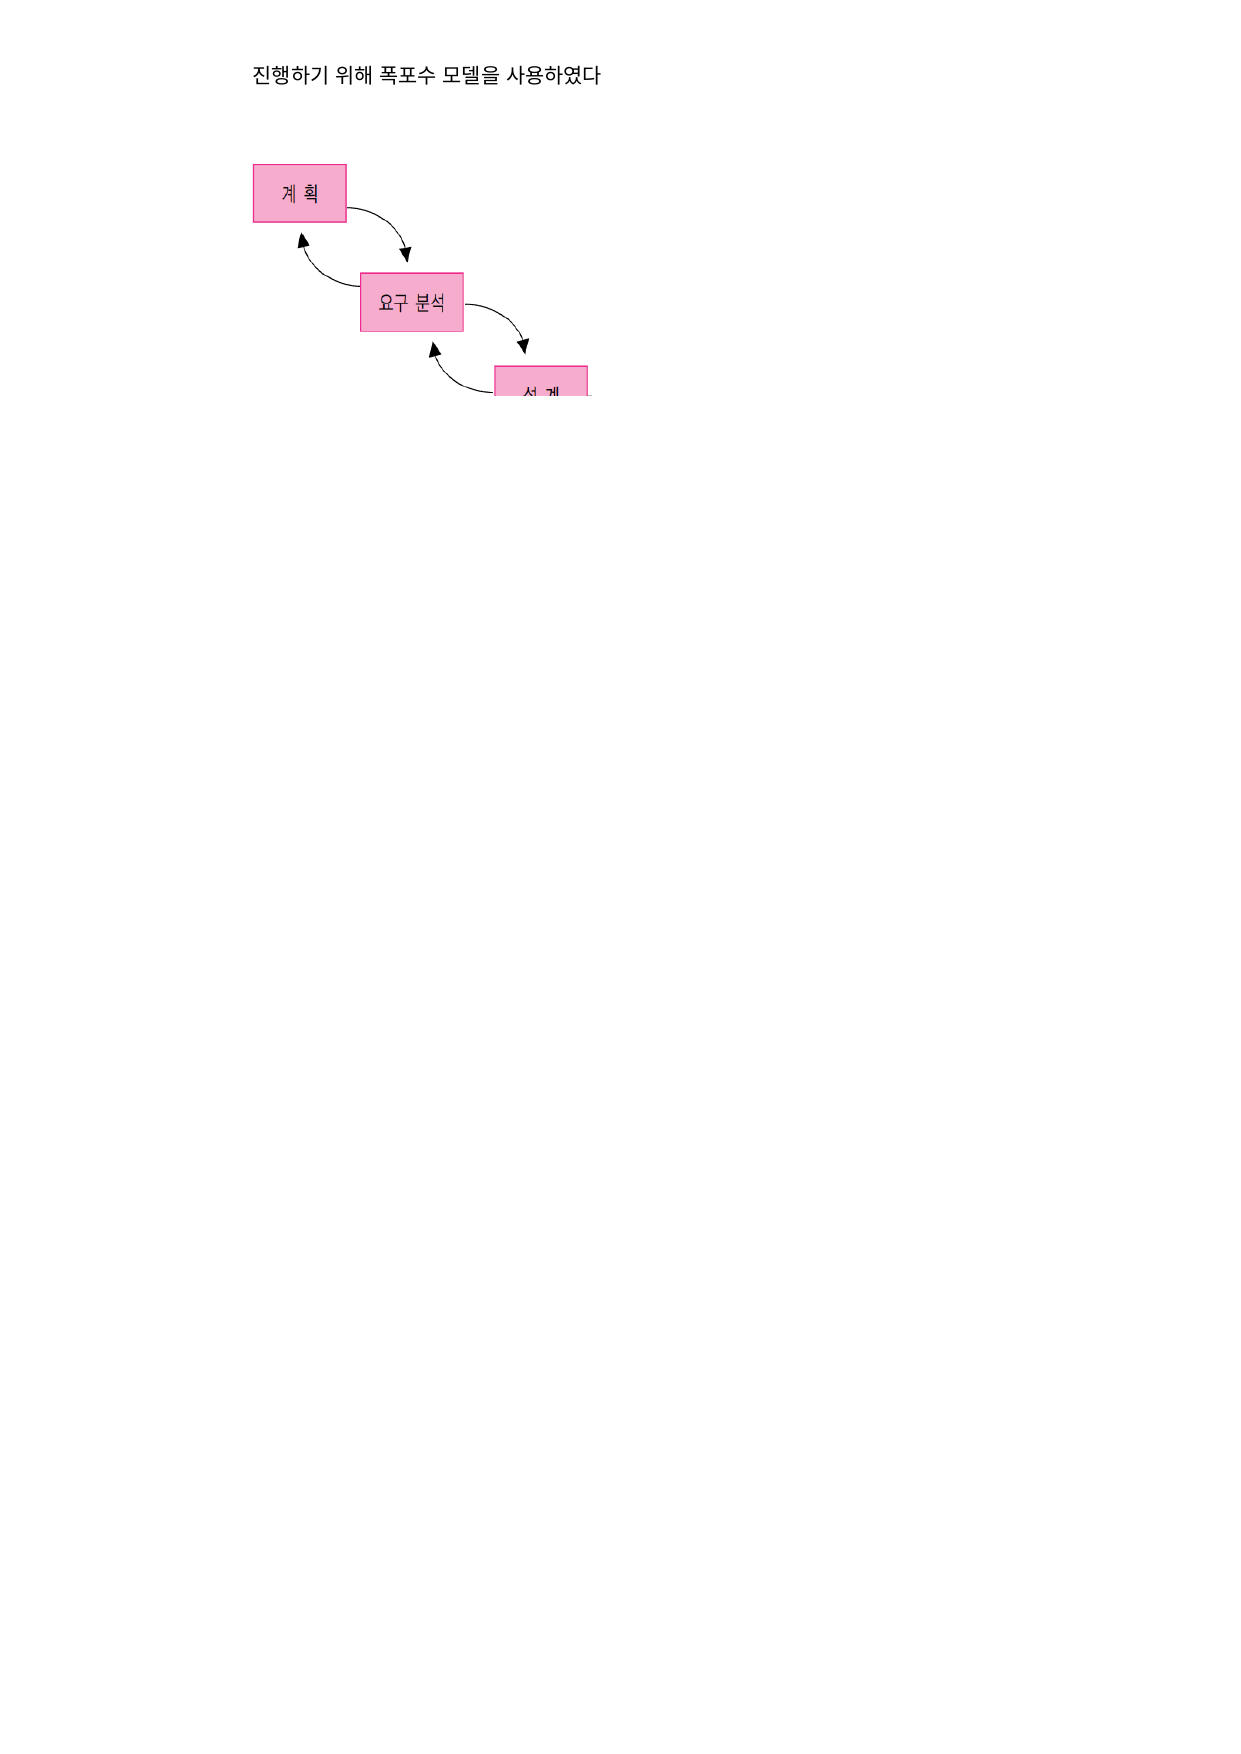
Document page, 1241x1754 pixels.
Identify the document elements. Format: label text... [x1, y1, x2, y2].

picture [221, 138, 984, 395]
text 개발 모델: 사용하기에 단순한 프로세스이며, 구현과 테스팅을 주기적으로 반복하여 프로젝트를 진행하기 위해 폭포수 모델을 사용하였다 [148, 59, 1175, 89]
